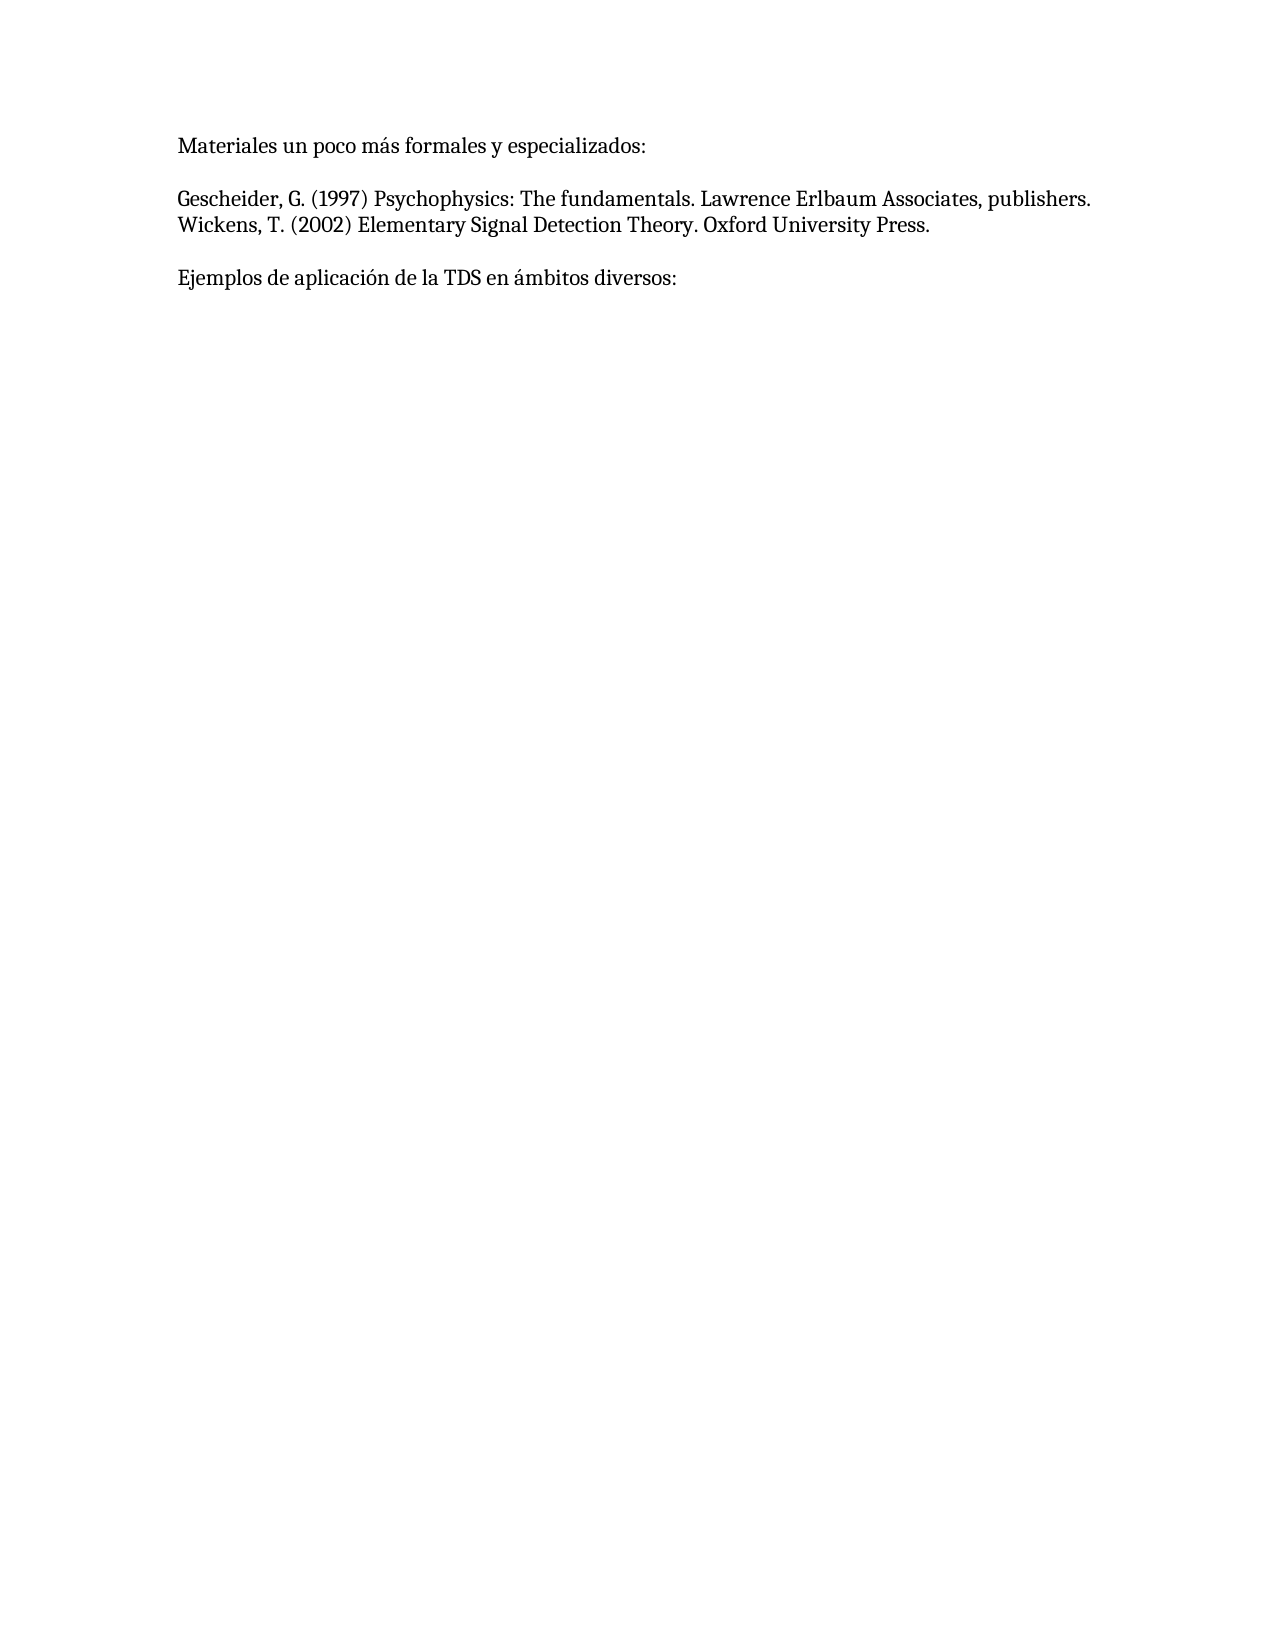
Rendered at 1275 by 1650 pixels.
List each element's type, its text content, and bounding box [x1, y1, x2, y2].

text Ejemplos de aplicación de la TDS en ámbitos diversos: [177, 265, 1152, 291]
text Materiales un poco más formales y especializados: [177, 133, 1098, 159]
text Gescheider, G. (1997) Psychophysics: The fundamentals. Lawrence Erlbaum Associates, publishers. [177, 186, 1152, 212]
text Wickens, T. (2002) Elementary Signal Detection Theory. Oxford University Press. [177, 212, 1152, 238]
